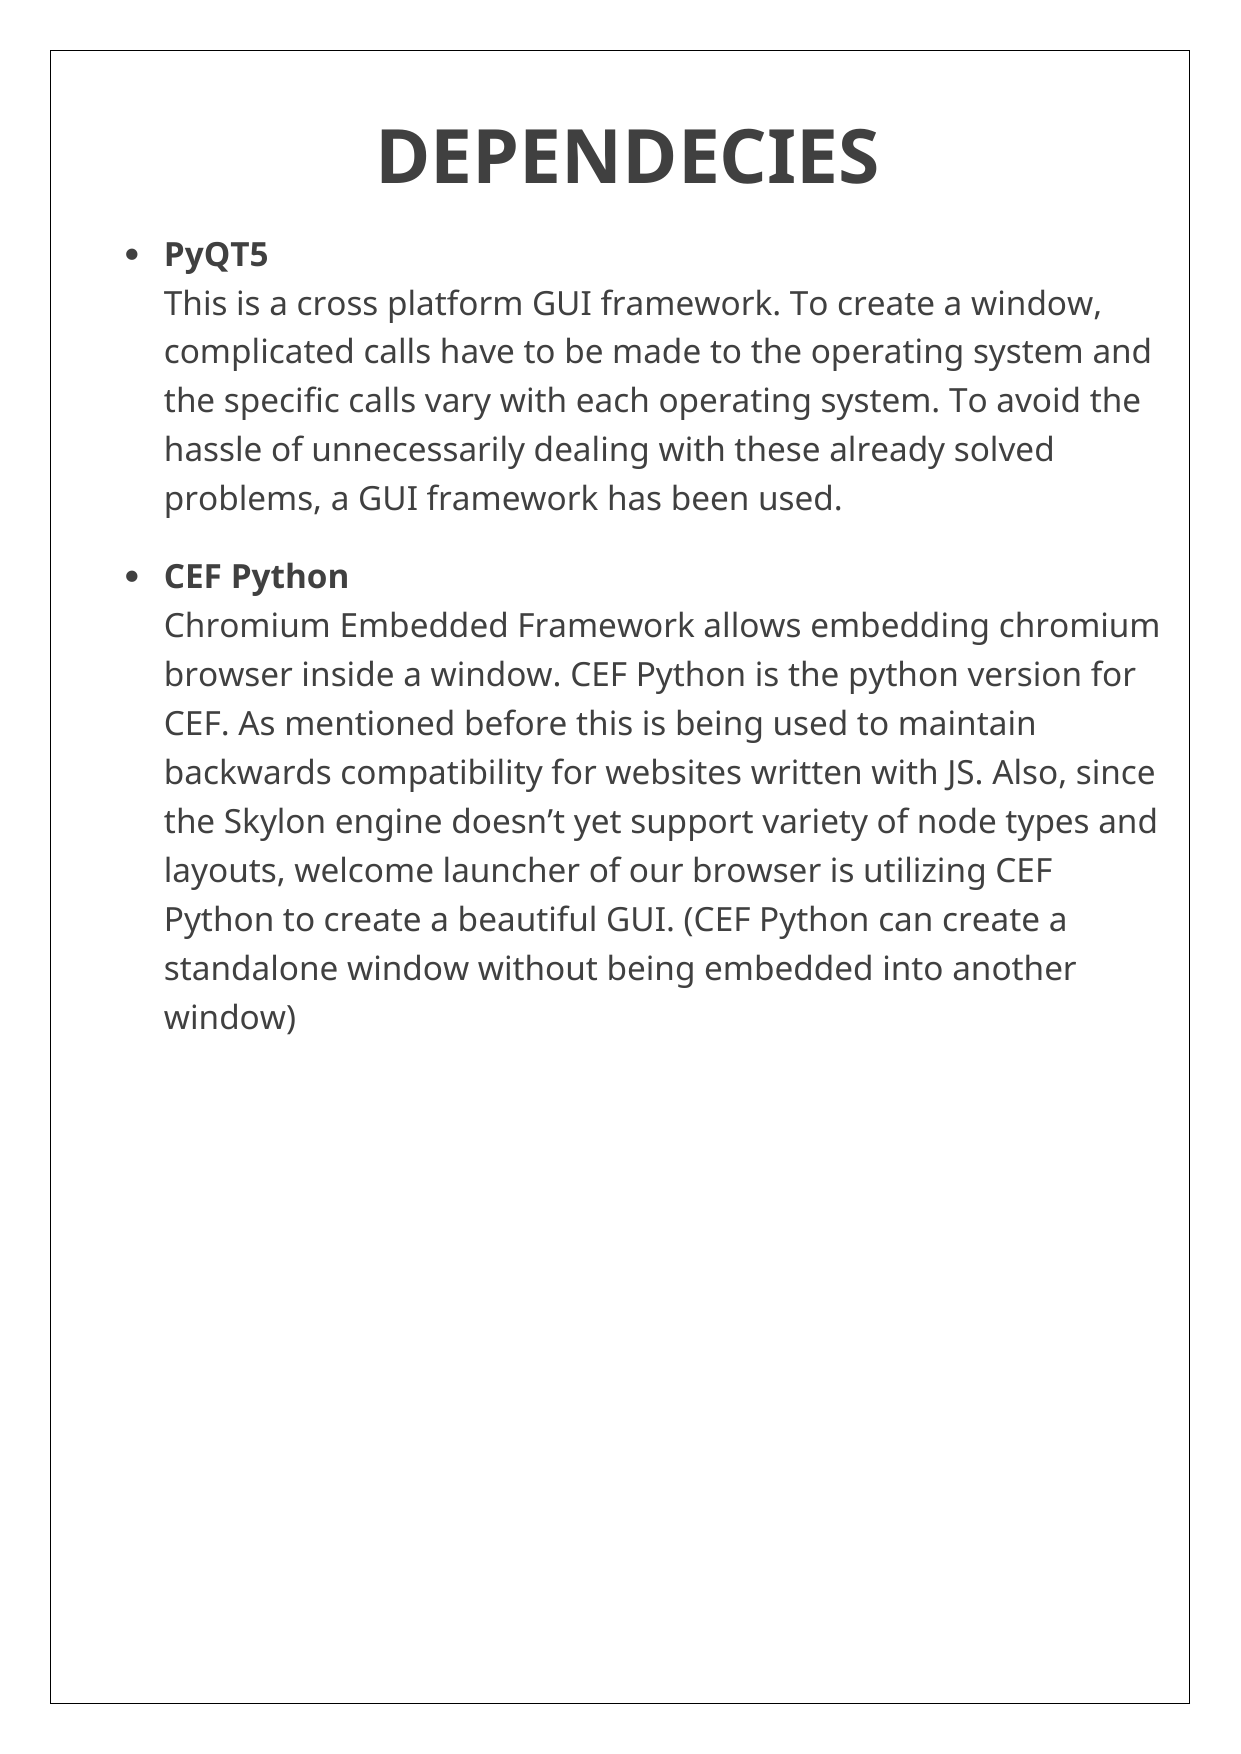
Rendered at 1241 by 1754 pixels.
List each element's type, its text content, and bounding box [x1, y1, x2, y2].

list CEF Python Chromium Embedded Framework allows embedding chromium browser inside a window. CEF Python is the python version for CEF. As mentioned before this is being used to maintain backwards compatibility for websites written with JS. Also, since the Skylon engine doesn’t yet support variety of node types and layouts, welcome launcher of our browser is utilizing CEF Python to create a beautiful GUI. (CEF Python can create a standalone window without being embedded into another window) [126, 553, 1167, 1039]
text DEPENDECIES [89, 103, 1167, 206]
list PyQT5 This is a cross platform GUI framework. To create a window, complicated calls have to be made to the operating system and the specific calls vary with each operating system. To avoid the hassle of unnecessarily dealing with these already solved problems, a GUI framework has been used. [126, 230, 1167, 551]
